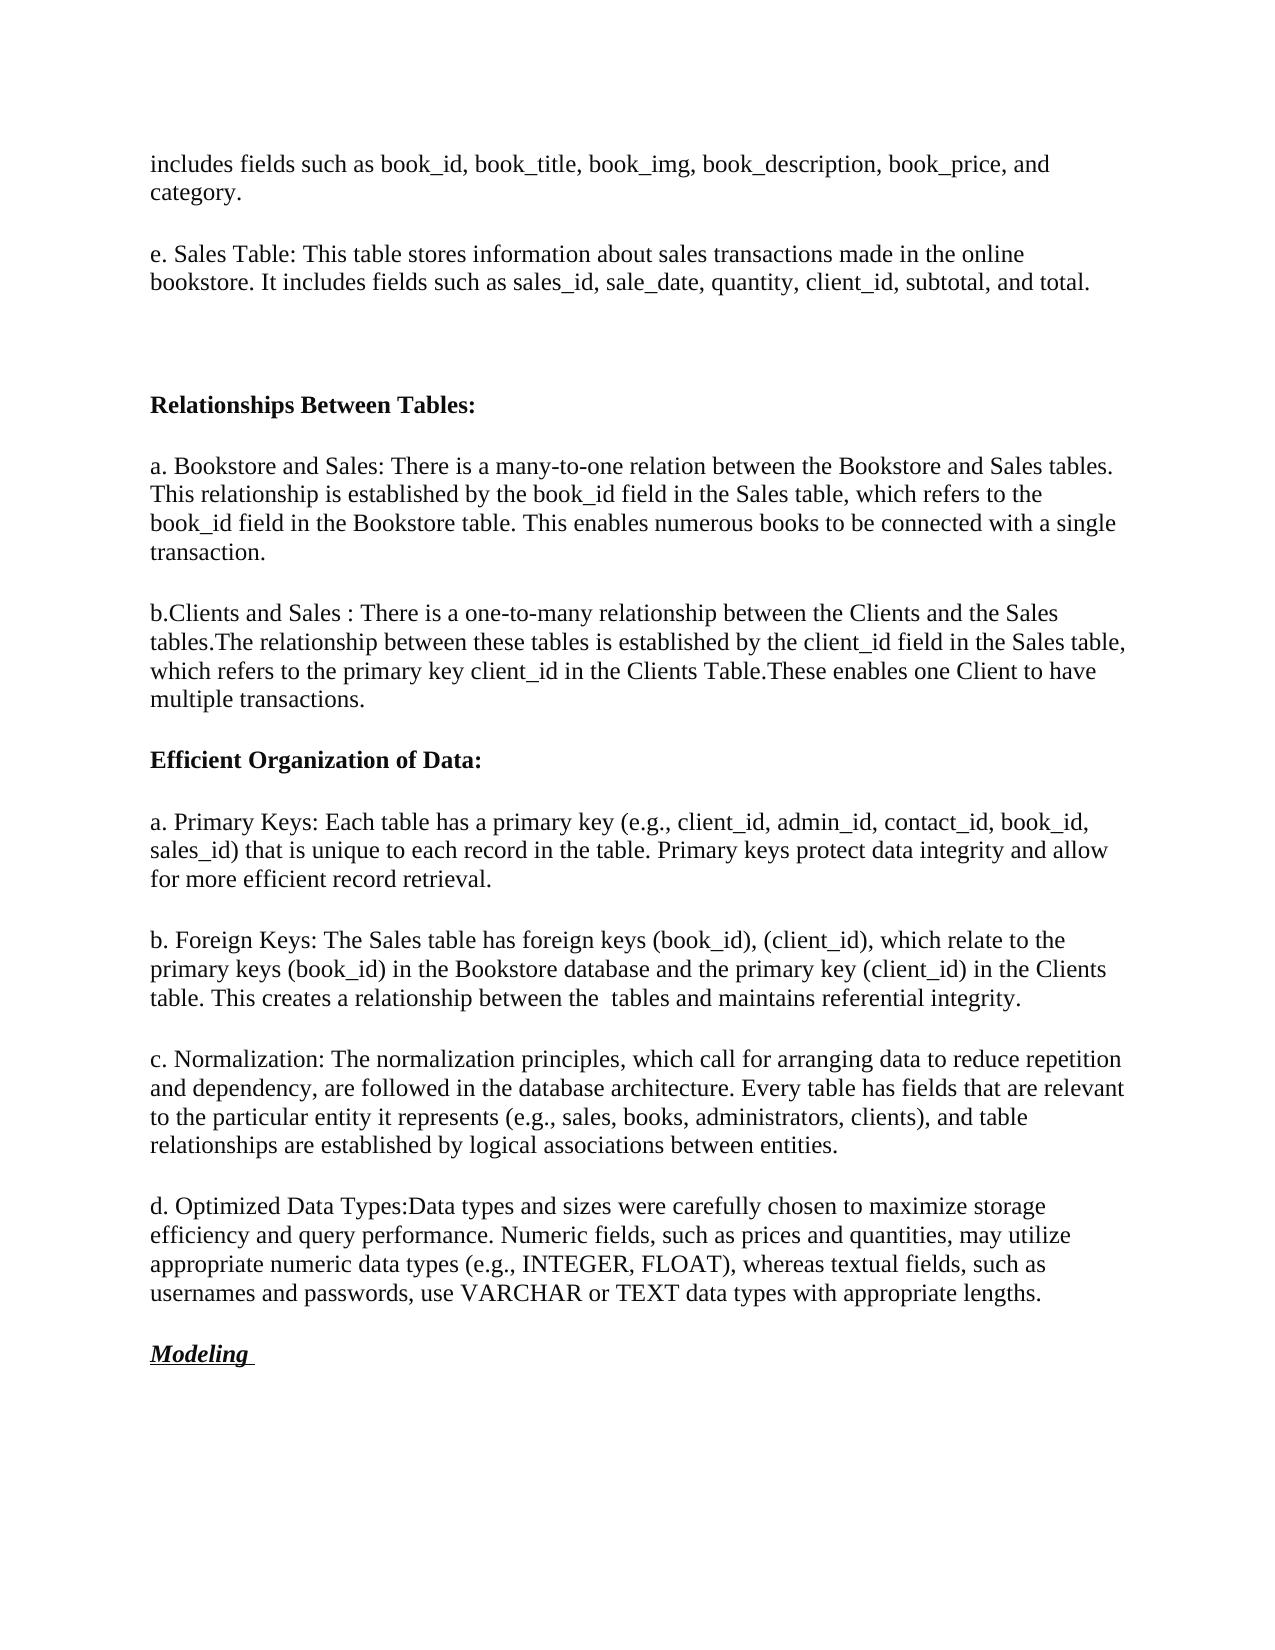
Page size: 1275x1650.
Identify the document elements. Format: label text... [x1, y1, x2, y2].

text Relationships Between Tables: [150, 390, 1127, 418]
text b. Foreign Keys: The Sales table has foreign keys (book_id), (client_id), which relate to the primary keys (book_id) in the Bookstore database and the primary key (client_id) in the Clients table. This creates a relationship between the tables and maintains referential integrity. [150, 925, 1127, 1012]
text b.Clients and Sales : There is a one-to-many relationship between the Clients and the Sales tables.The relationship between these tables is established by the client_id field in the Sales table, which refers to the primary key client_id in the Clients Table.These enables one Client to have multiple transactions. [150, 598, 1127, 713]
text a. Bookstore and Sales: There is a many-to-one relation between the Bookstore and Sales tables. This relationship is established by the book_id field in the Sales table, which refers to the book_id field in the Bookstore table. This enables numerous books to be connected with a single transaction. [150, 451, 1127, 566]
text d. Optimized Data Types:Data types and sizes were carefully chosen to maximize storage efficiency and query performance. Numeric fields, such as prices and quantities, may utilize appropriate numeric data types (e.g., INTEGER, FLOAT), whereas textual fields, such as usernames and passwords, use VARCHAR or TEXT data types with appropriate lengths. [150, 1191, 1127, 1306]
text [150, 149, 1127, 206]
text e. Sales Table: This table stores information about sales transactions made in the online bookstore. It includes fields such as sales_id, sale_date, quantity, client_id, subtotal, and total. [150, 239, 1127, 296]
text Modeling [150, 1339, 1127, 1368]
text Efficient Organization of Data: [150, 746, 1127, 774]
text c. Normalization: The normalization principles, which call for arranging data to reduce repetition and dependency, are followed in the database architecture. Every table has fields that are relevant to the particular entity it represents (e.g., sales, books, administrators, clients), and table relationships are established by logical associations between entities. [150, 1044, 1127, 1159]
text a. Primary Keys: Each table has a primary key (e.g., client_id, admin_id, contact_id, book_id, sales_id) that is unique to each record in the table. Primary keys protect data integrity and allow for more efficient record retrieval. [150, 807, 1127, 893]
